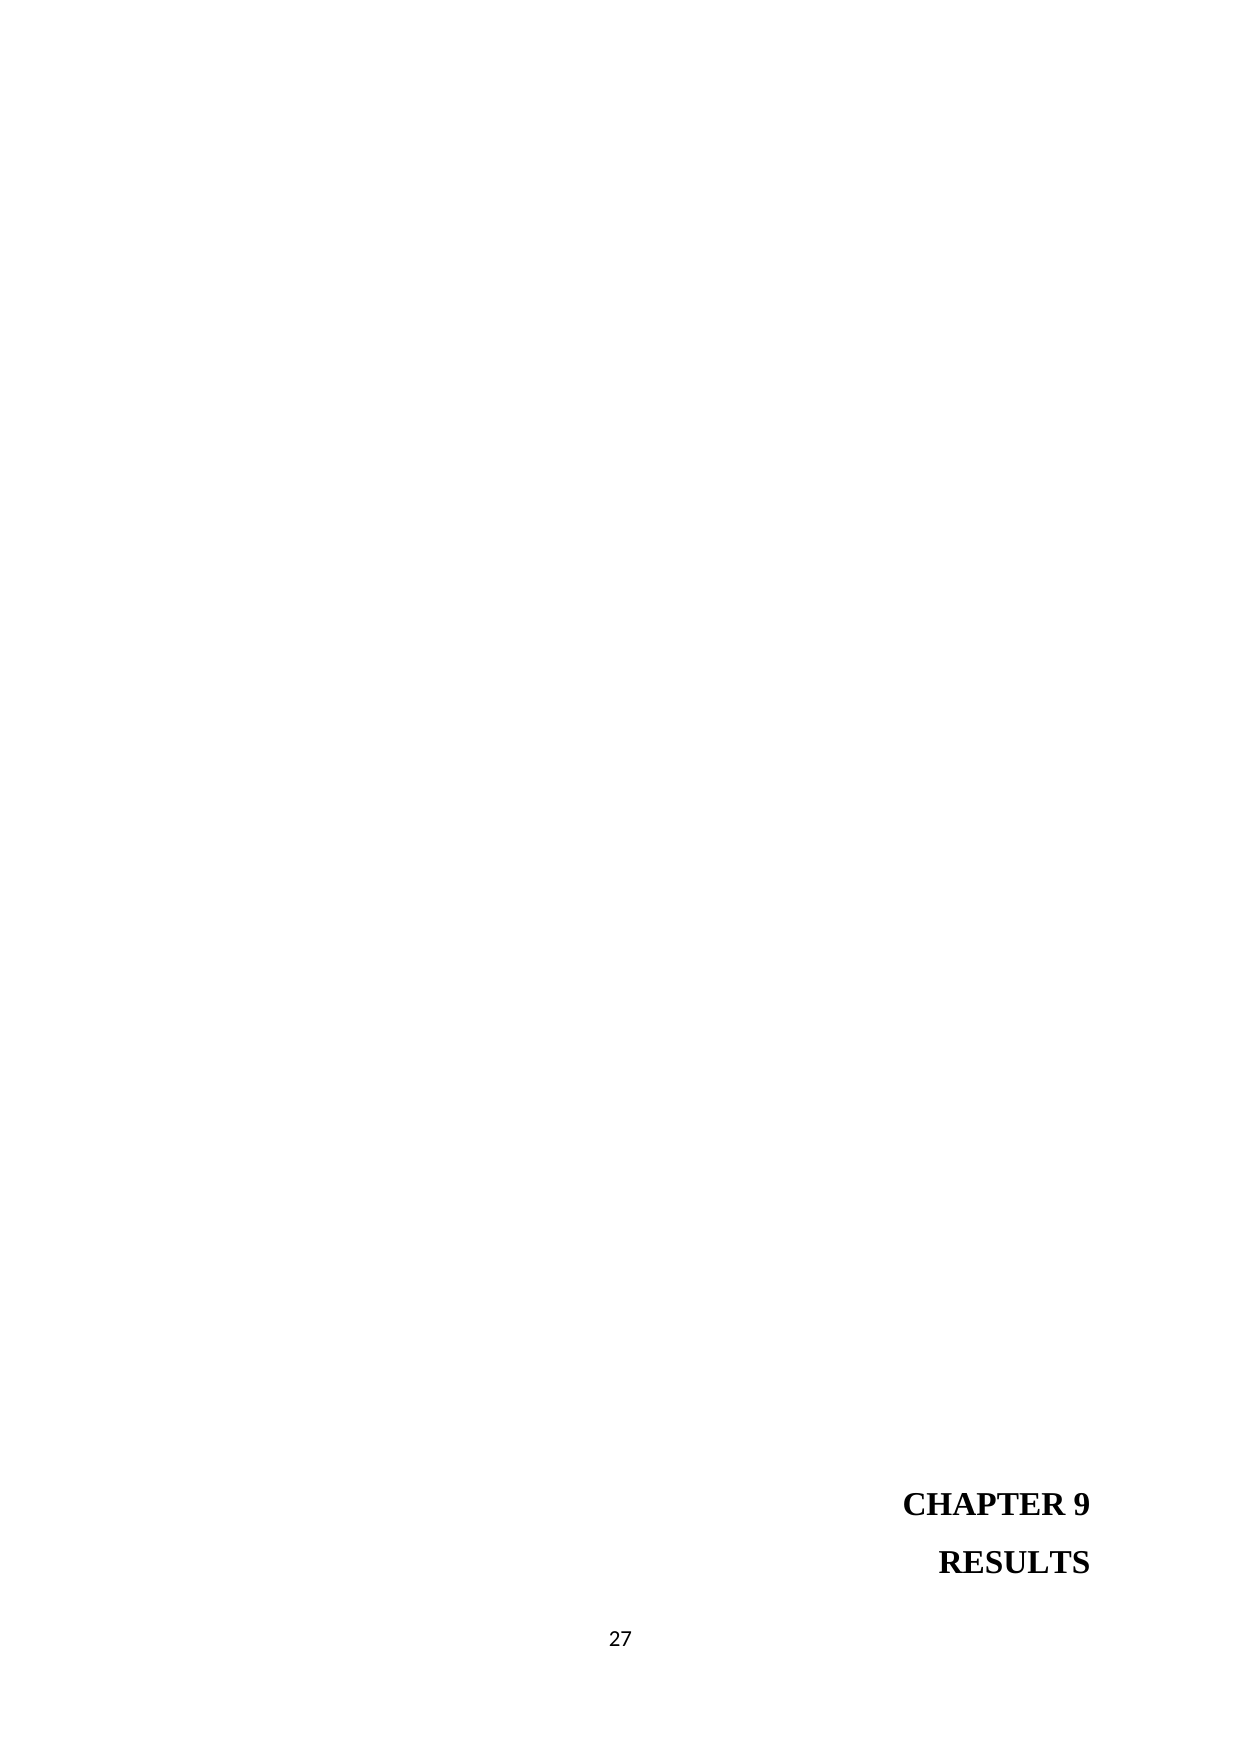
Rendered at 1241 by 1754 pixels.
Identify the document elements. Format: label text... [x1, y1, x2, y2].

text RESULTS [150, 1542, 1090, 1581]
text CHAPTER 9 [150, 1484, 1090, 1523]
